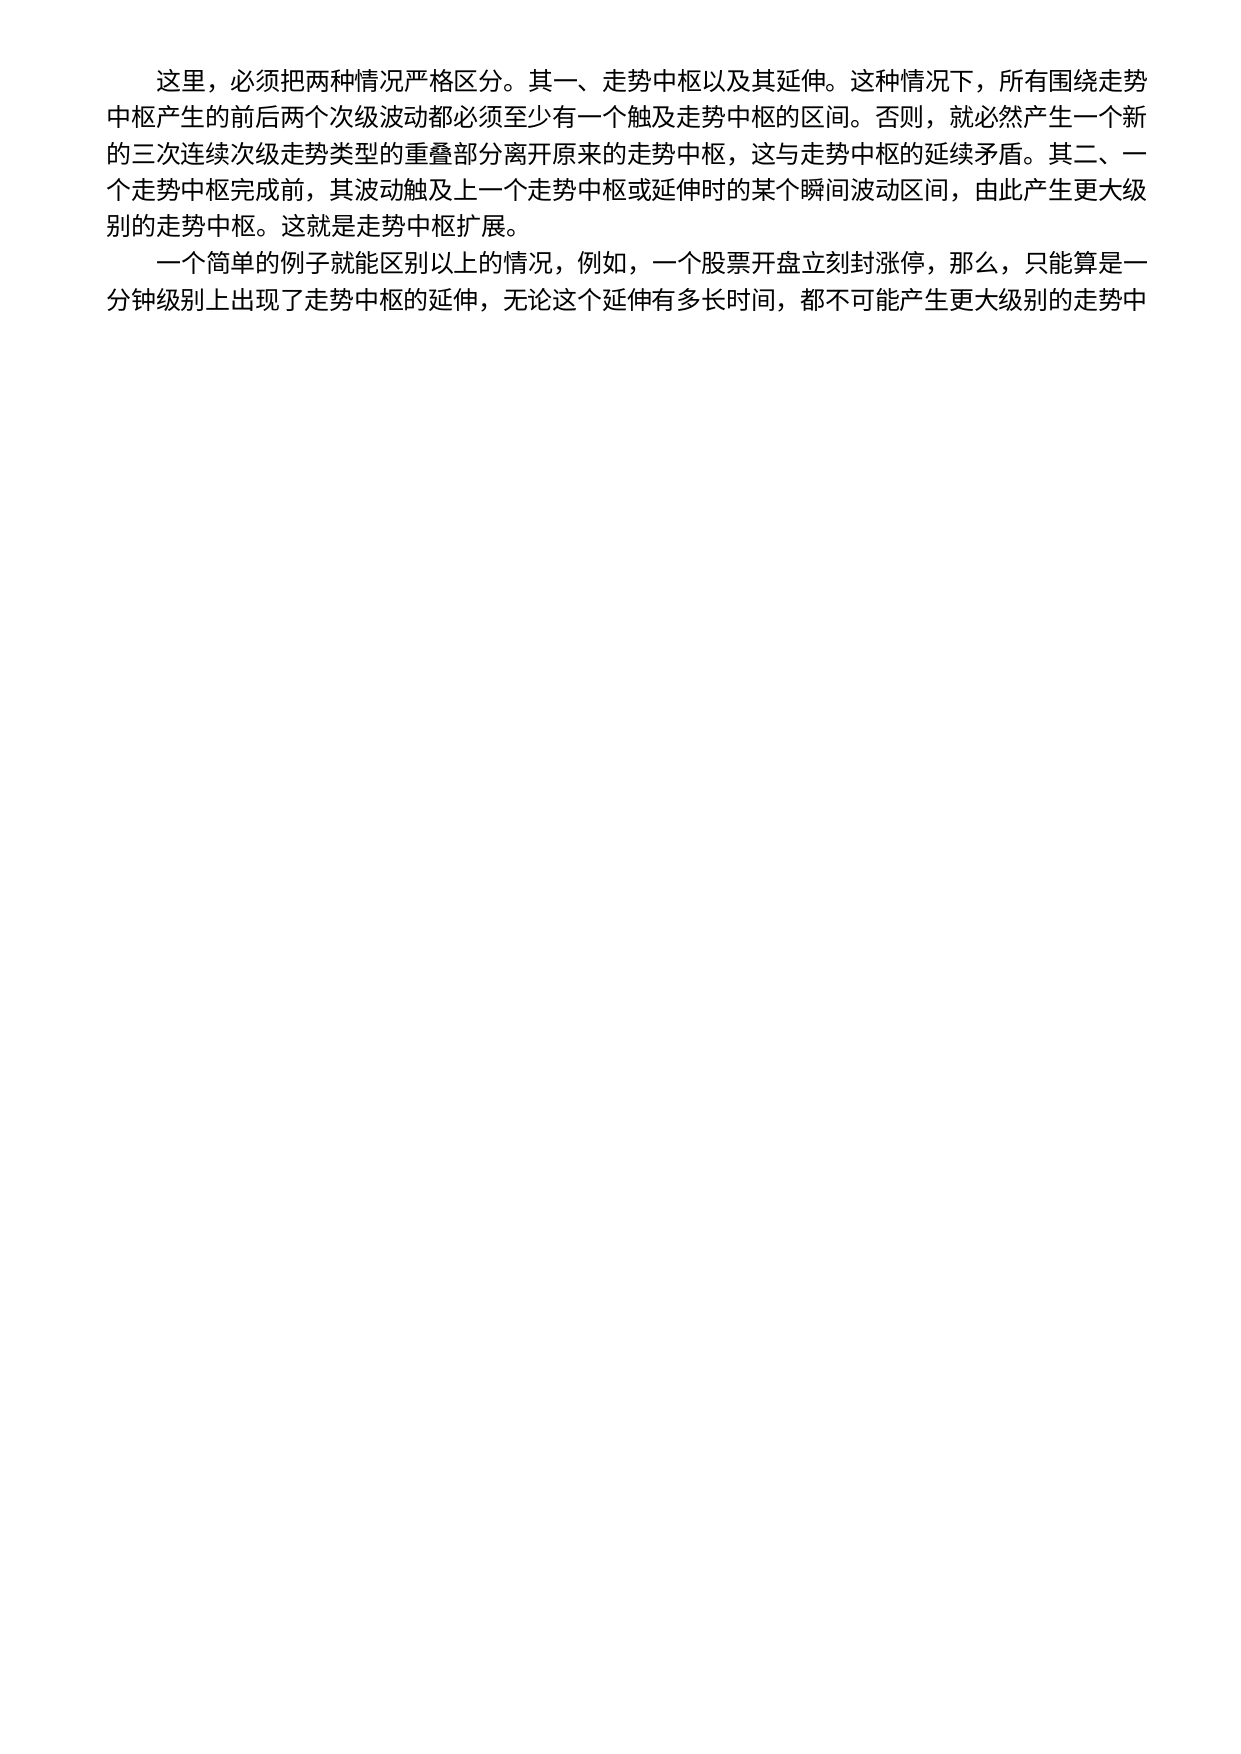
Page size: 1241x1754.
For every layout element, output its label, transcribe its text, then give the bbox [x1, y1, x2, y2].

text 这里，必须把两种情况严格区分。其一、走势中枢以及其延伸。这种情况下，所有围绕走势中枢产生的前后两个次级波动都必须至少有一个触及走势中枢的区间。否则，就必然产生一个新的三次连续次级走势类型的重叠部分离开原来的走势中枢，这与走势中枢的延续矛盾。其二、一个走势中枢完成前，其波动触及上一个走势中枢或延伸时的某个瞬间波动区间，由此产生更大级别的走势中枢。这就是走势中枢扩展。 [106, 62, 1152, 243]
text 一个简单的例子就能区别以上的情况，例如，一个股票开盘立刻封涨停，那么，只能算是一分钟级别上出现了走势中枢的延伸，无论这个延伸有多长时间，都不可能产生更大级别的走势中 [106, 243, 1152, 316]
